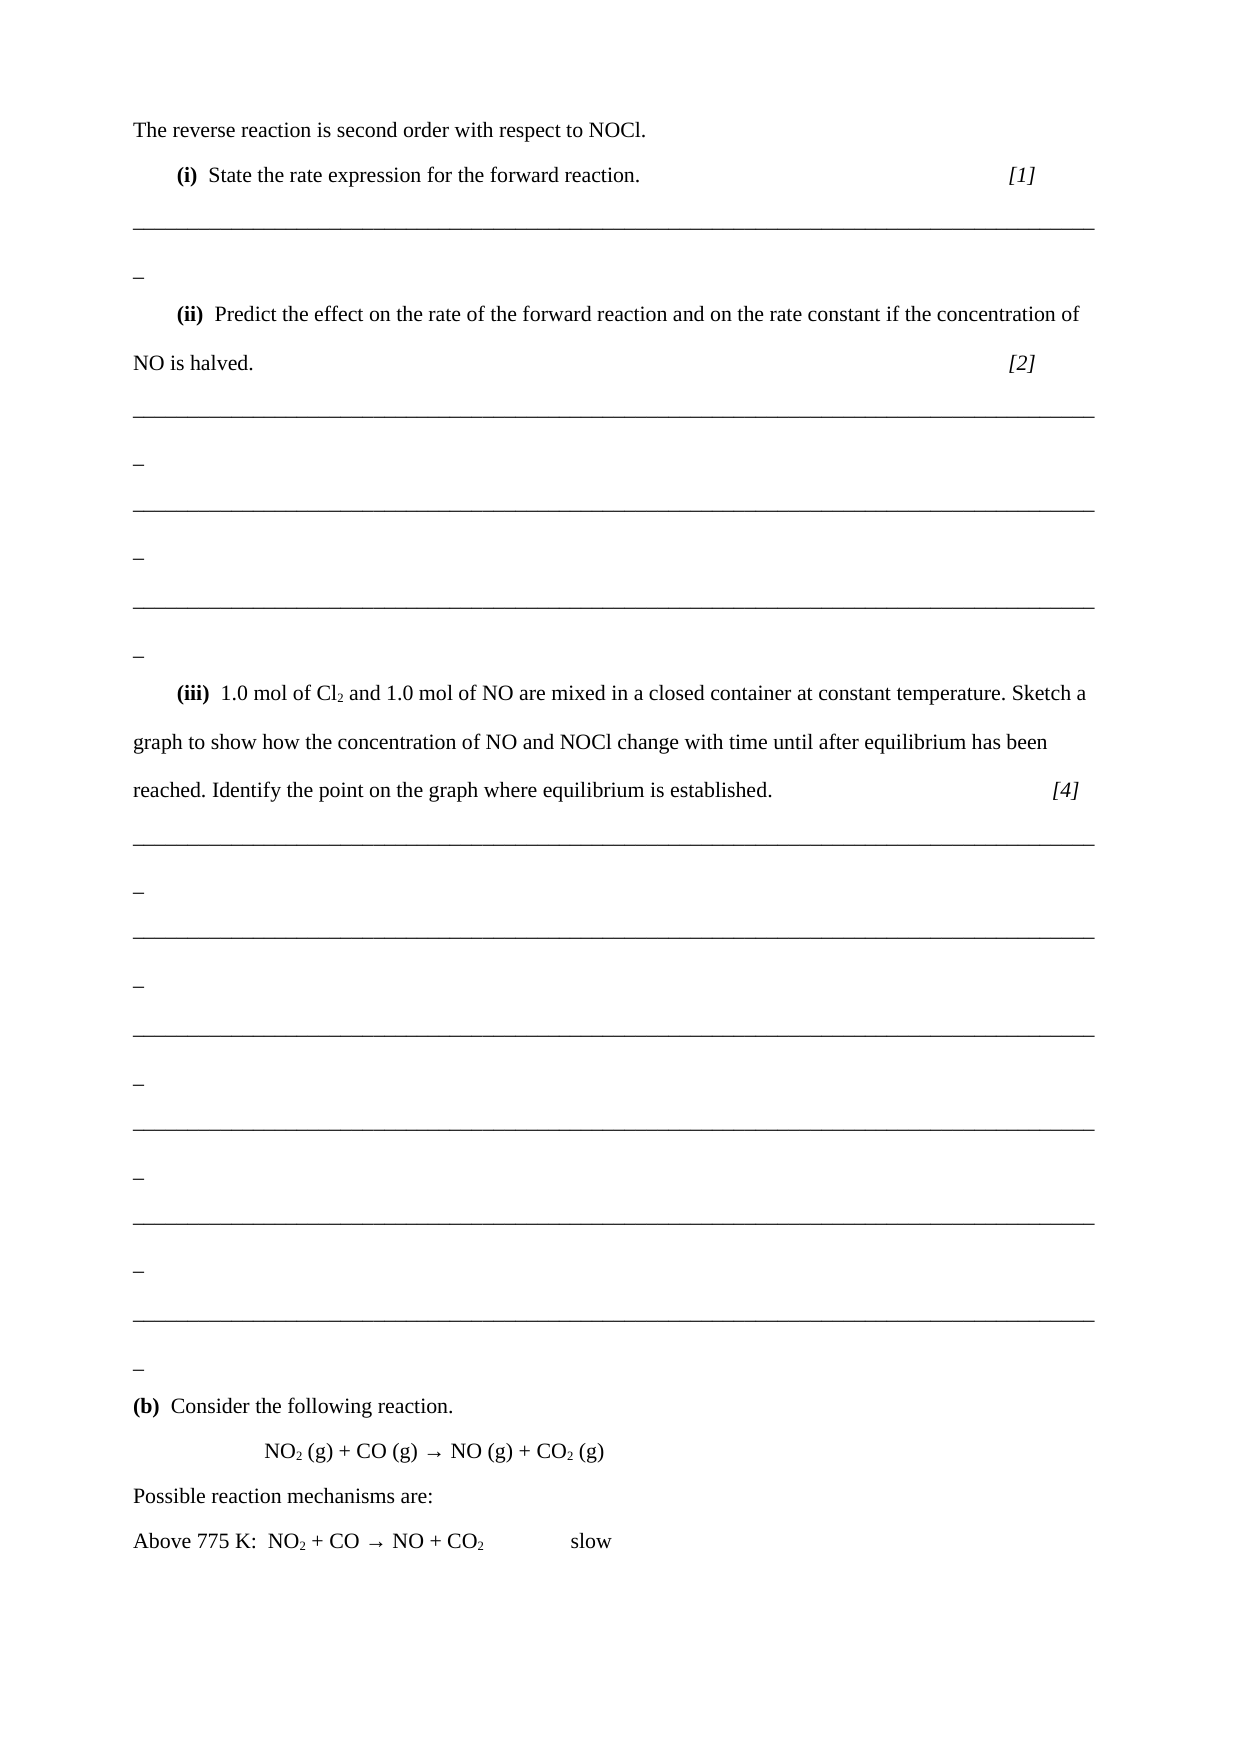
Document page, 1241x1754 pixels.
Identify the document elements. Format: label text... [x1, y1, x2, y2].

text _________________________________________________________________________________________ [133, 203, 1107, 285]
text _________________________________________________________________________________________ [133, 1104, 1107, 1185]
text (b) Consider the following reaction. [133, 1389, 1107, 1422]
text Above 775 K: NO2 + CO → NO + CO2 slow [133, 1525, 1107, 1557]
text _________________________________________________________________________________________ [133, 819, 1107, 900]
text (ii) Predict the effect on the rate of the forward reaction and on the rate constant if the concentration of NO is halved. [2] [133, 297, 1107, 378]
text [133, 113, 1107, 146]
text NO2 (g) + CO (g) → NO (g) + CO2 (g) [220, 1434, 1107, 1467]
text (i) State the rate expression for the forward reaction. [1] [133, 158, 1107, 191]
text (iii) 1.0 mol of Cl2 and 1.0 mol of NO are mixed in a closed container at constant temperature. Sketch a graph to show how the concentration of NO and NOCl change with time until after equilibrium has been reached. Identify the point on the graph where equilibrium is established. [4] [133, 676, 1107, 806]
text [133, 1198, 1107, 1377]
text _________________________________________________________________________________________ [133, 391, 1107, 472]
text Possible reaction mechanisms are: [133, 1479, 1107, 1512]
